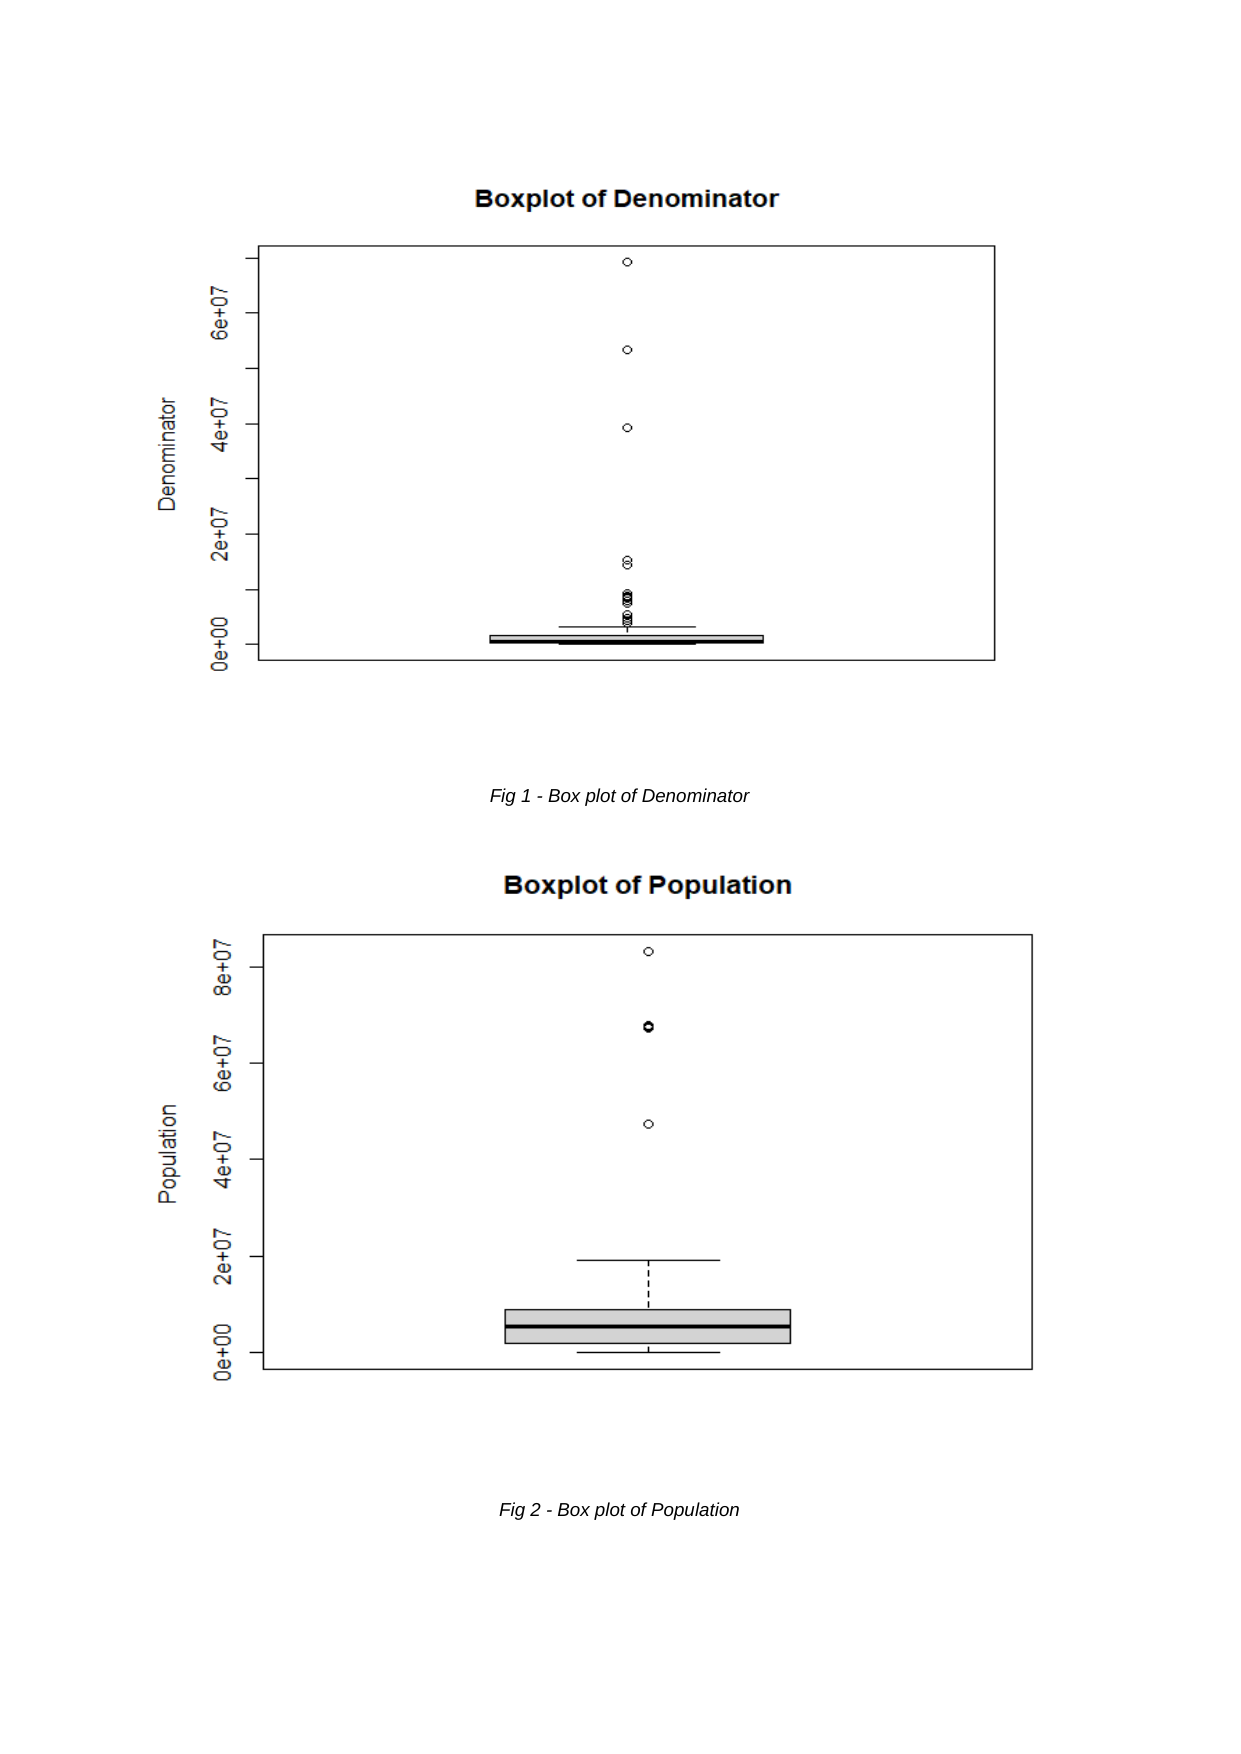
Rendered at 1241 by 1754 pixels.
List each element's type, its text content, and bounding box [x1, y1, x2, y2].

text Fig 2 - Box plot of Population [150, 1499, 1090, 1521]
picture [150, 833, 1091, 1496]
text Fig 1 - Box plot of Denominator [150, 784, 1090, 806]
picture [150, 150, 1050, 781]
